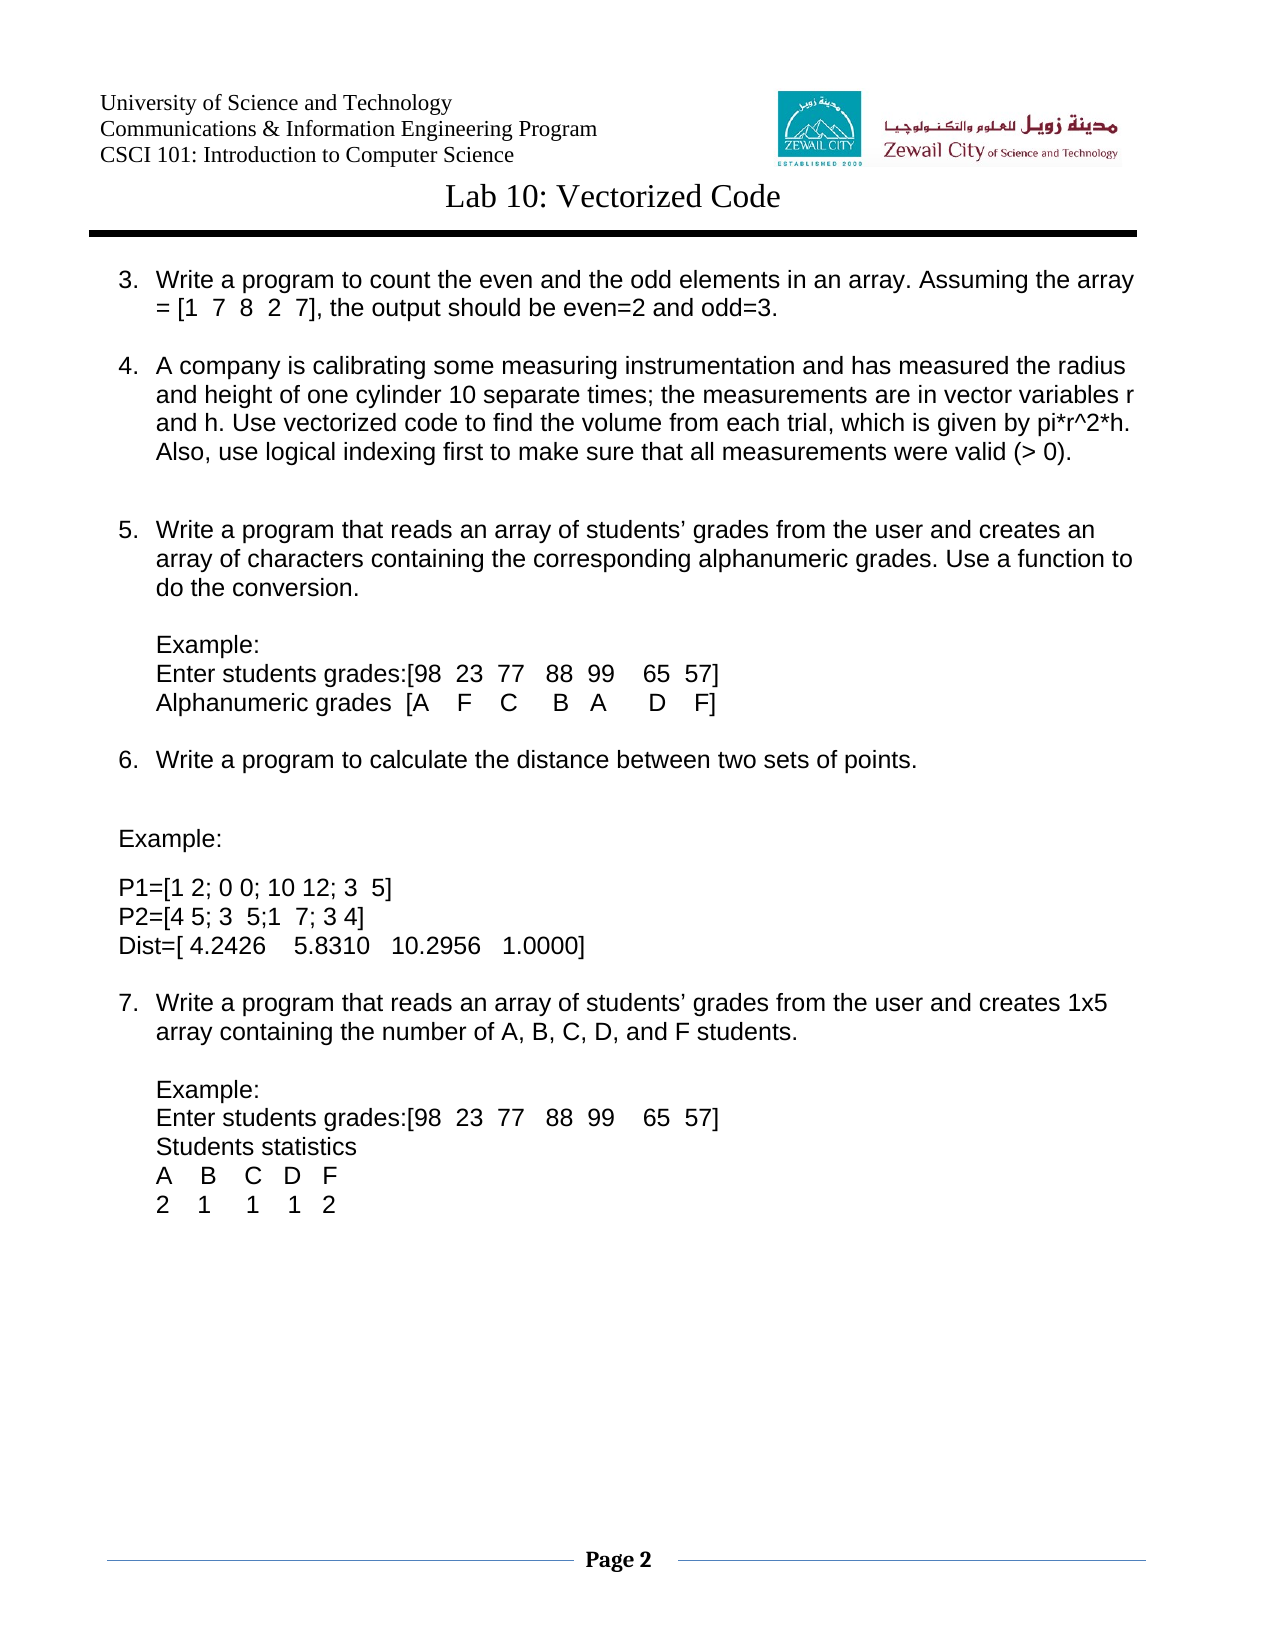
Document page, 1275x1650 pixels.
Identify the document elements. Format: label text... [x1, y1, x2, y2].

list Alphanumeric grades [A F C B A D F] [156, 688, 1157, 717]
list Write a program to count the even and the odd elements in an array. Assuming the array = [1 7 8 2 7], the output should be even=2 and odd=3. [118, 264, 1157, 322]
list Write a program that reads an array of students’ grades from the user and creates 1x5 array containing the number of A, B, C, D, and F students. [118, 988, 1157, 1046]
list A B C D F [156, 1161, 1157, 1189]
list A company is calibrating some measuring instrumentation and has measured the radius and height of one cylinder 10 separate times; the measurements are in vector variables r and h. Use vectorized code to find the volume from each trial, which is given by pi*r^2*h. Also, use logical indexing first to make sure that all measurements were valid (> 0). [118, 351, 1157, 466]
list Example: [156, 630, 1157, 659]
list Enter students grades:[98 23 77 88 99 65 57] [156, 1103, 1157, 1132]
list Enter students grades:[98 23 77 88 99 65 57] [156, 659, 1157, 688]
list Write a program that reads an array of students’ grades from the user and creates an array of characters containing the corresponding alphanumeric grades. Use a function to do the conversion. [118, 515, 1157, 602]
list 2 1 1 1 2 [156, 1189, 1157, 1218]
list Example: [156, 1074, 1157, 1103]
list Students statistics [156, 1132, 1157, 1161]
text Dist=[ 4.2426 5.8310 10.2956 1.0000] [118, 931, 1157, 959]
list Write a program to calculate the distance between two sets of points. [118, 745, 1157, 774]
picture [773, 88, 1123, 167]
text P2=[4 5; 3 5;1 7; 3 4] [118, 902, 1157, 931]
text Example: [118, 824, 1157, 852]
text P1=[1 2; 0 0; 10 12; 3 5] [118, 873, 1157, 902]
